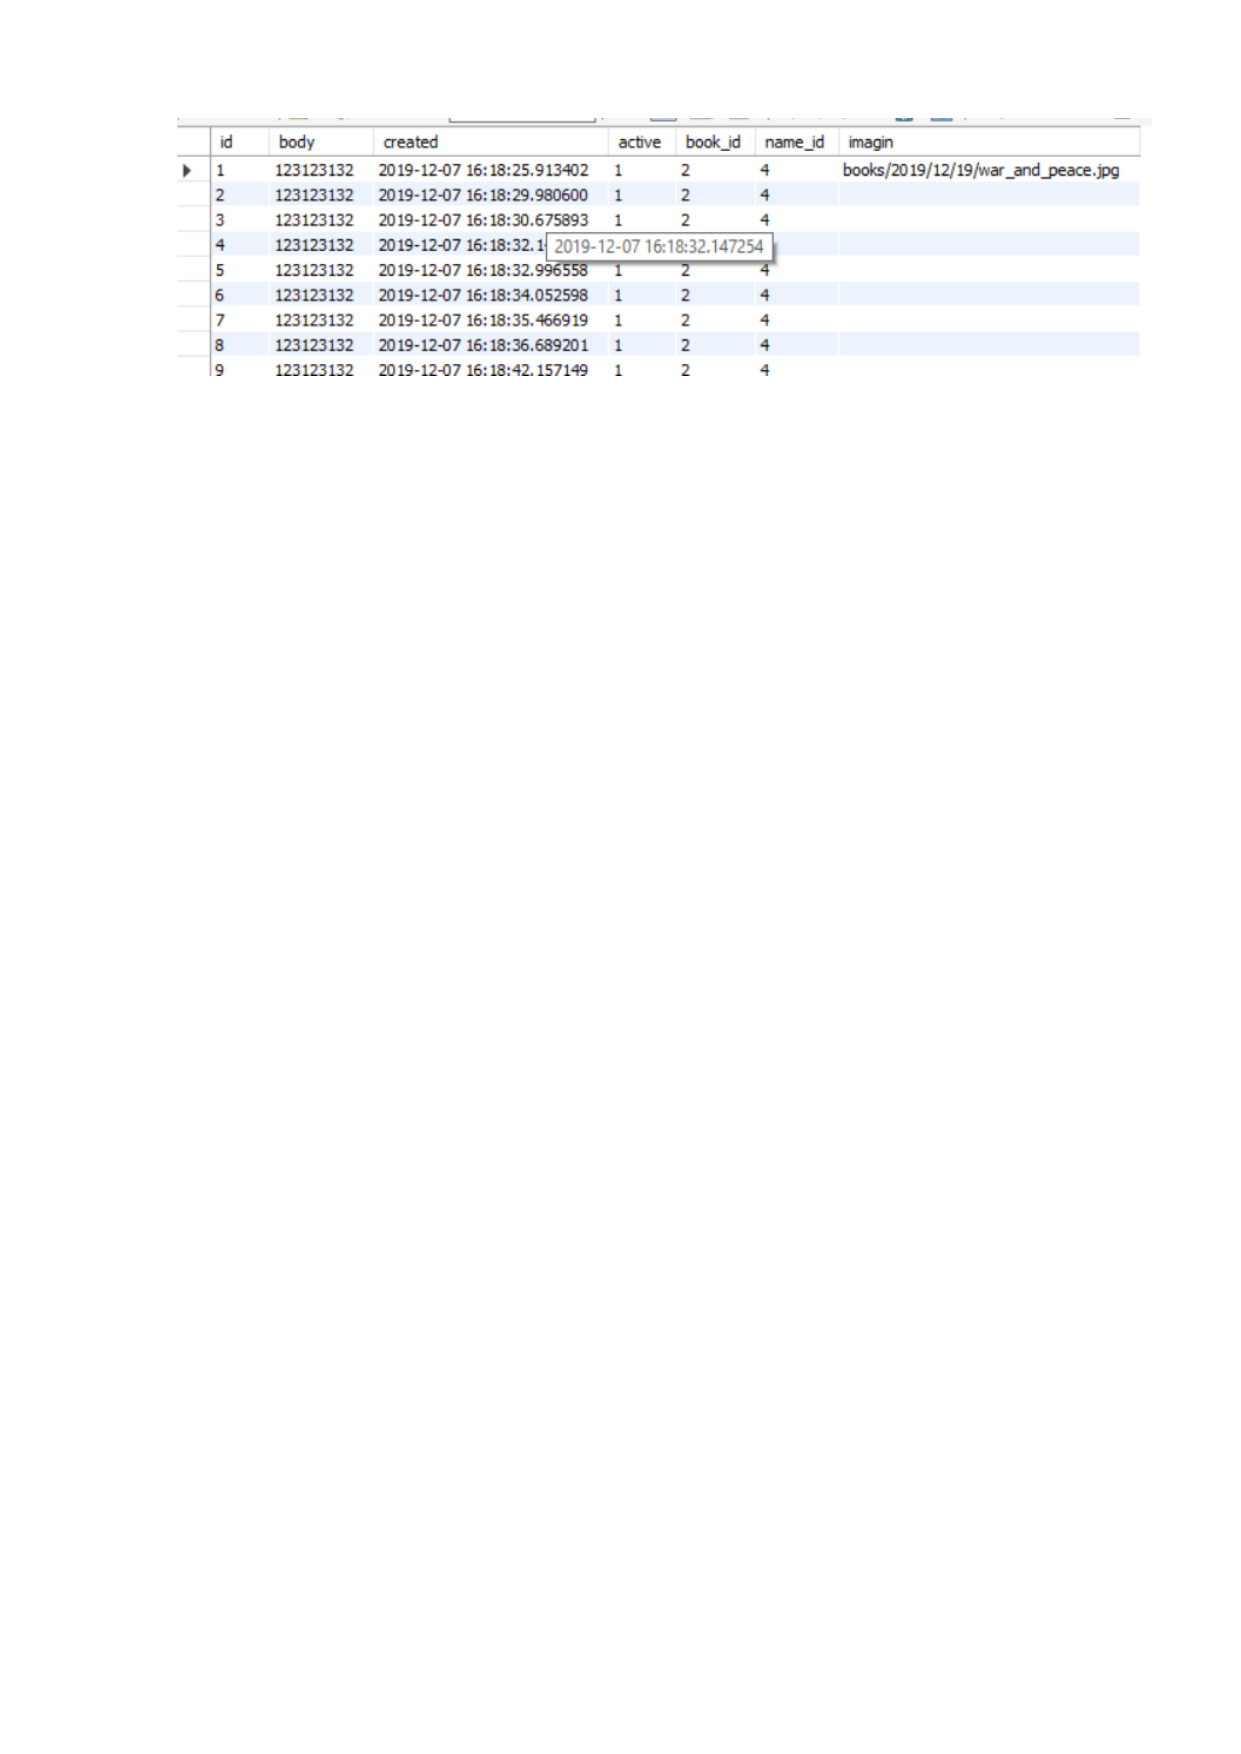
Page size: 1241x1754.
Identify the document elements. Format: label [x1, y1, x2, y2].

picture [177, 118, 1152, 376]
